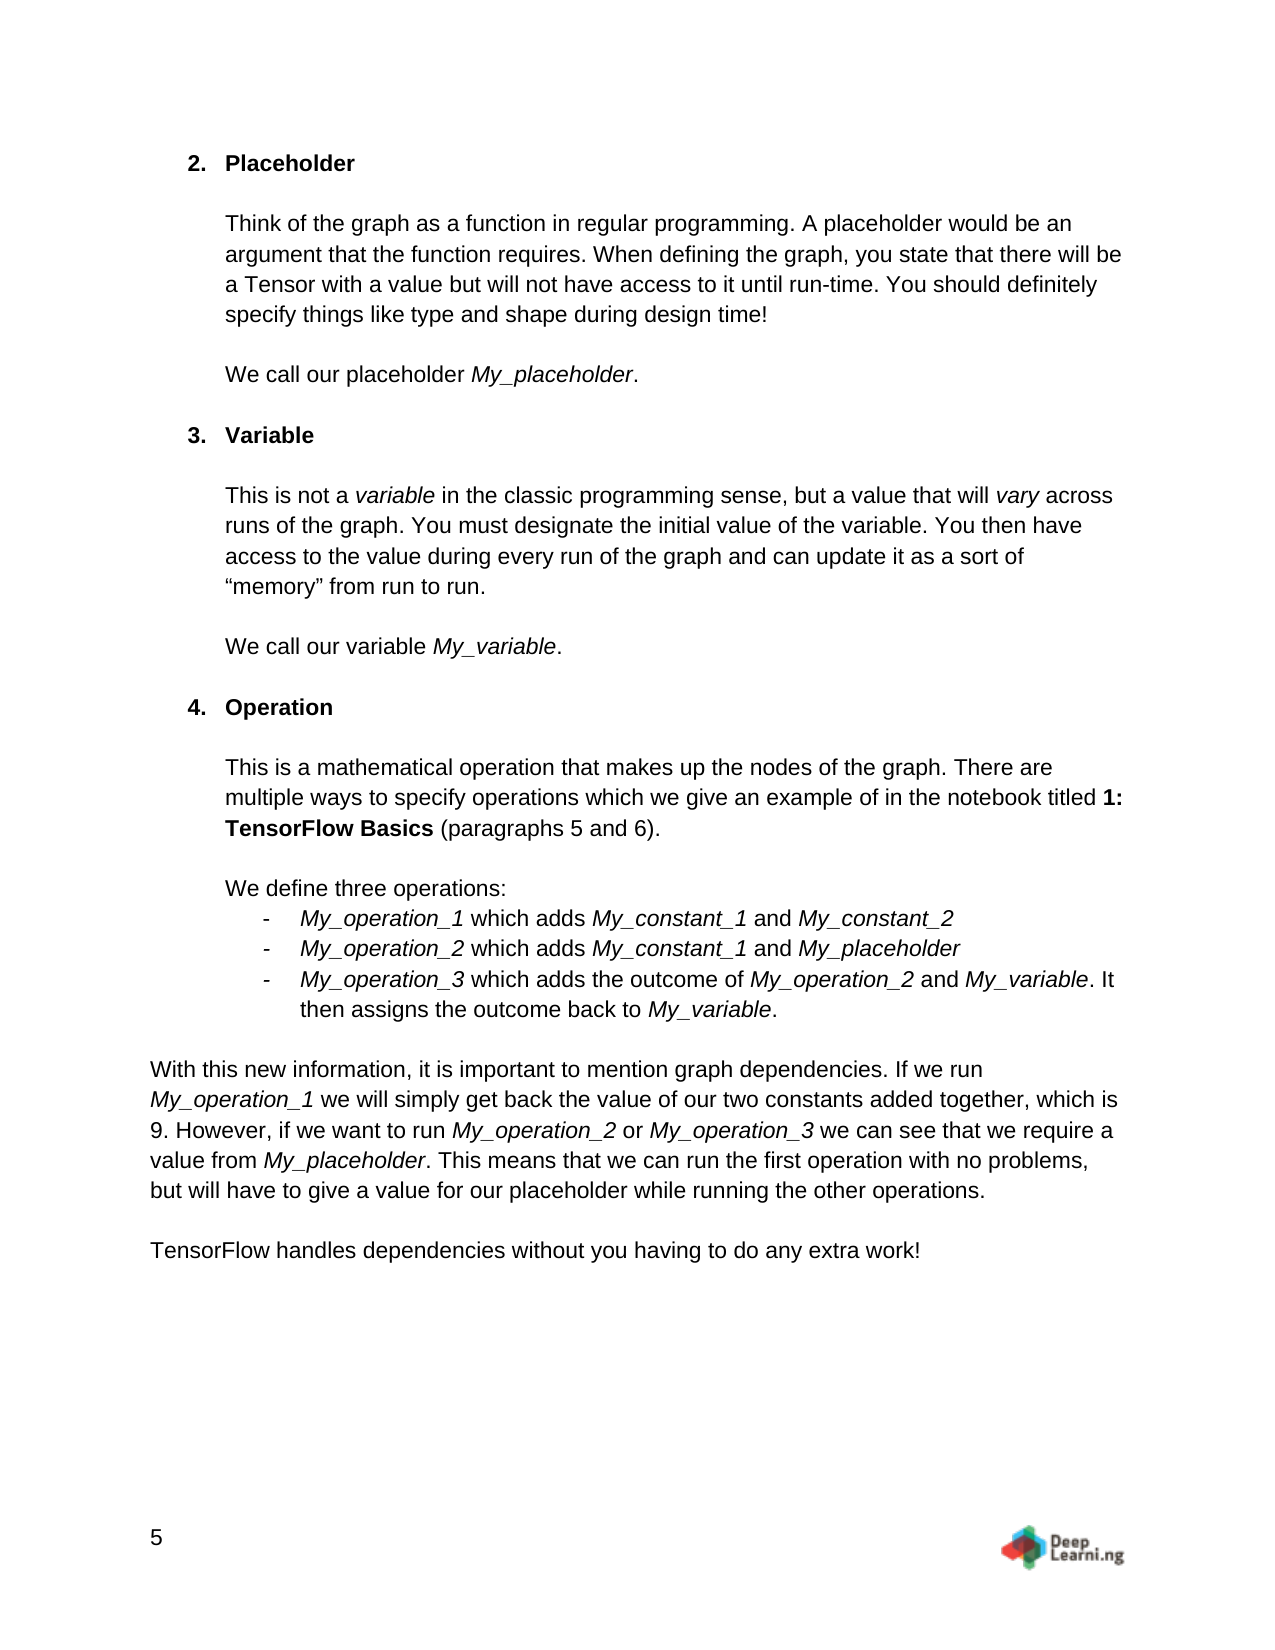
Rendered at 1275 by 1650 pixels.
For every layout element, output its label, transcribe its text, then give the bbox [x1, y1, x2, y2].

list Placeholder [187, 150, 1125, 176]
list Operation [187, 694, 1125, 720]
text With this new information, it is important to mention graph dependencies. If we run My_operation_1 we will simply get back the value of our two constants added together, which is 9. However, if we want to run My_operation_2 or My_operation_3 we can see that we require a value from My_placeholder. This means that we can run the first operation with no problems, but will have to give a value for our placeholder while running the other operations. [150, 1056, 1125, 1203]
text This is not a variable in the classic programming sense, but a value that will vary across runs of the graph. You must designate the initial value of the variable. You then have access to the value during every run of the graph and can update it as a sort of “memory” from run to run. [225, 482, 1125, 599]
text TensorFlow handles dependencies without you having to do any extra work! [150, 1237, 1125, 1264]
list My_operation_1 which adds My_constant_1 and My_constant_2 [262, 905, 1125, 932]
text This is a mathematical operation that makes up the nodes of the graph. There are multiple ways to specify operations which we give an example of in the notebook titled 1: TensorFlow Basics (paragraphs 5 and 6). [225, 754, 1125, 841]
list Variable [187, 422, 1125, 448]
list My_operation_3 which adds the outcome of My_operation_2 and My_variable. It then assigns the outcome back to My_variable. [262, 966, 1125, 1022]
text We define three operations: [225, 875, 1125, 901]
text We call our variable My_variable. [225, 633, 1125, 660]
text We call our placeholder My_placeholder. [225, 361, 1125, 388]
list My_operation_2 which adds My_constant_1 and My_placeholder [262, 935, 1125, 962]
text Think of the graph as a function in regular programming. A placeholder would be an argument that the function requires. When defining the graph, you state that there will be a Tensor with a value but will not have access to it until run-time. You should definitely specify things like type and shape during design time! [225, 210, 1125, 327]
picture [1000, 1524, 1125, 1572]
